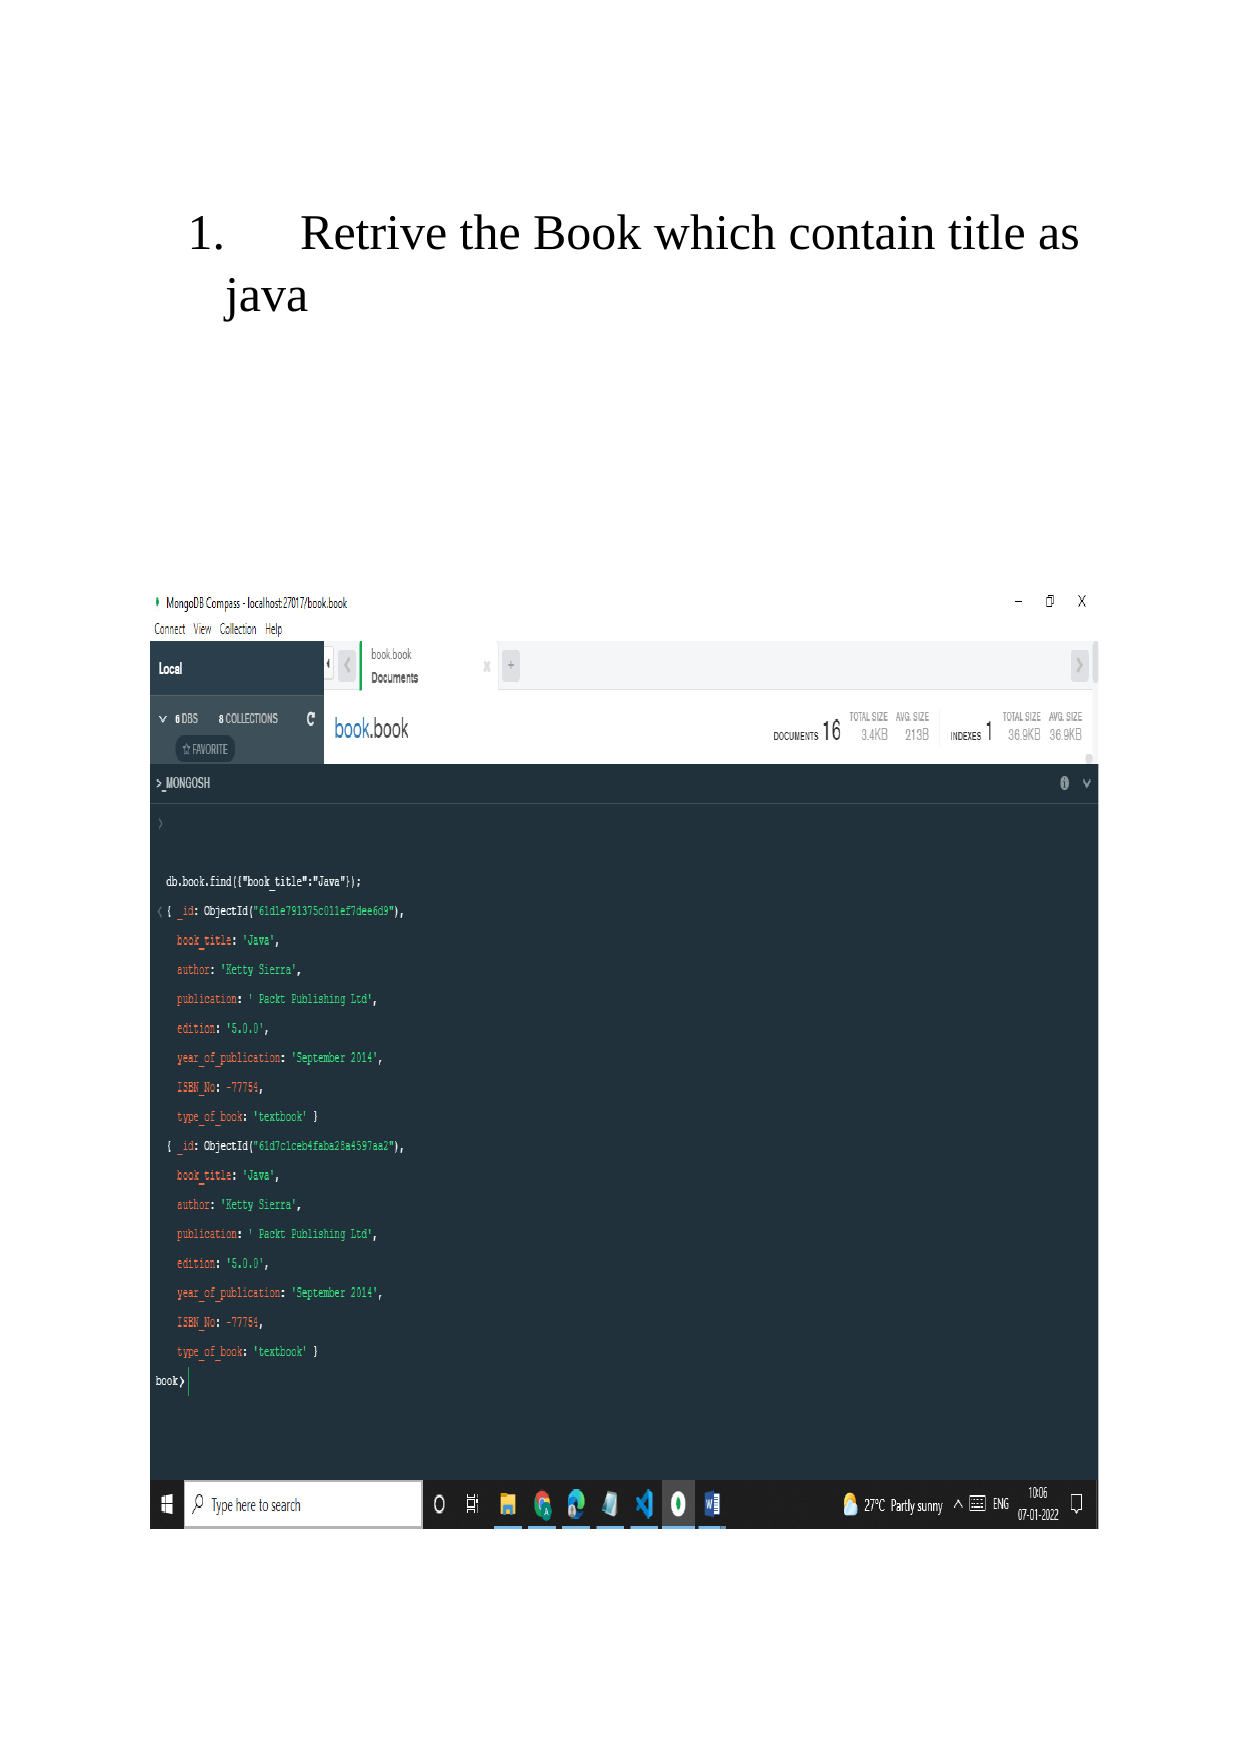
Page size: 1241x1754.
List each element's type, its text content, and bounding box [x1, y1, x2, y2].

list Retrive the Book which contain title as java [187, 203, 1090, 322]
picture [150, 590, 1099, 1529]
